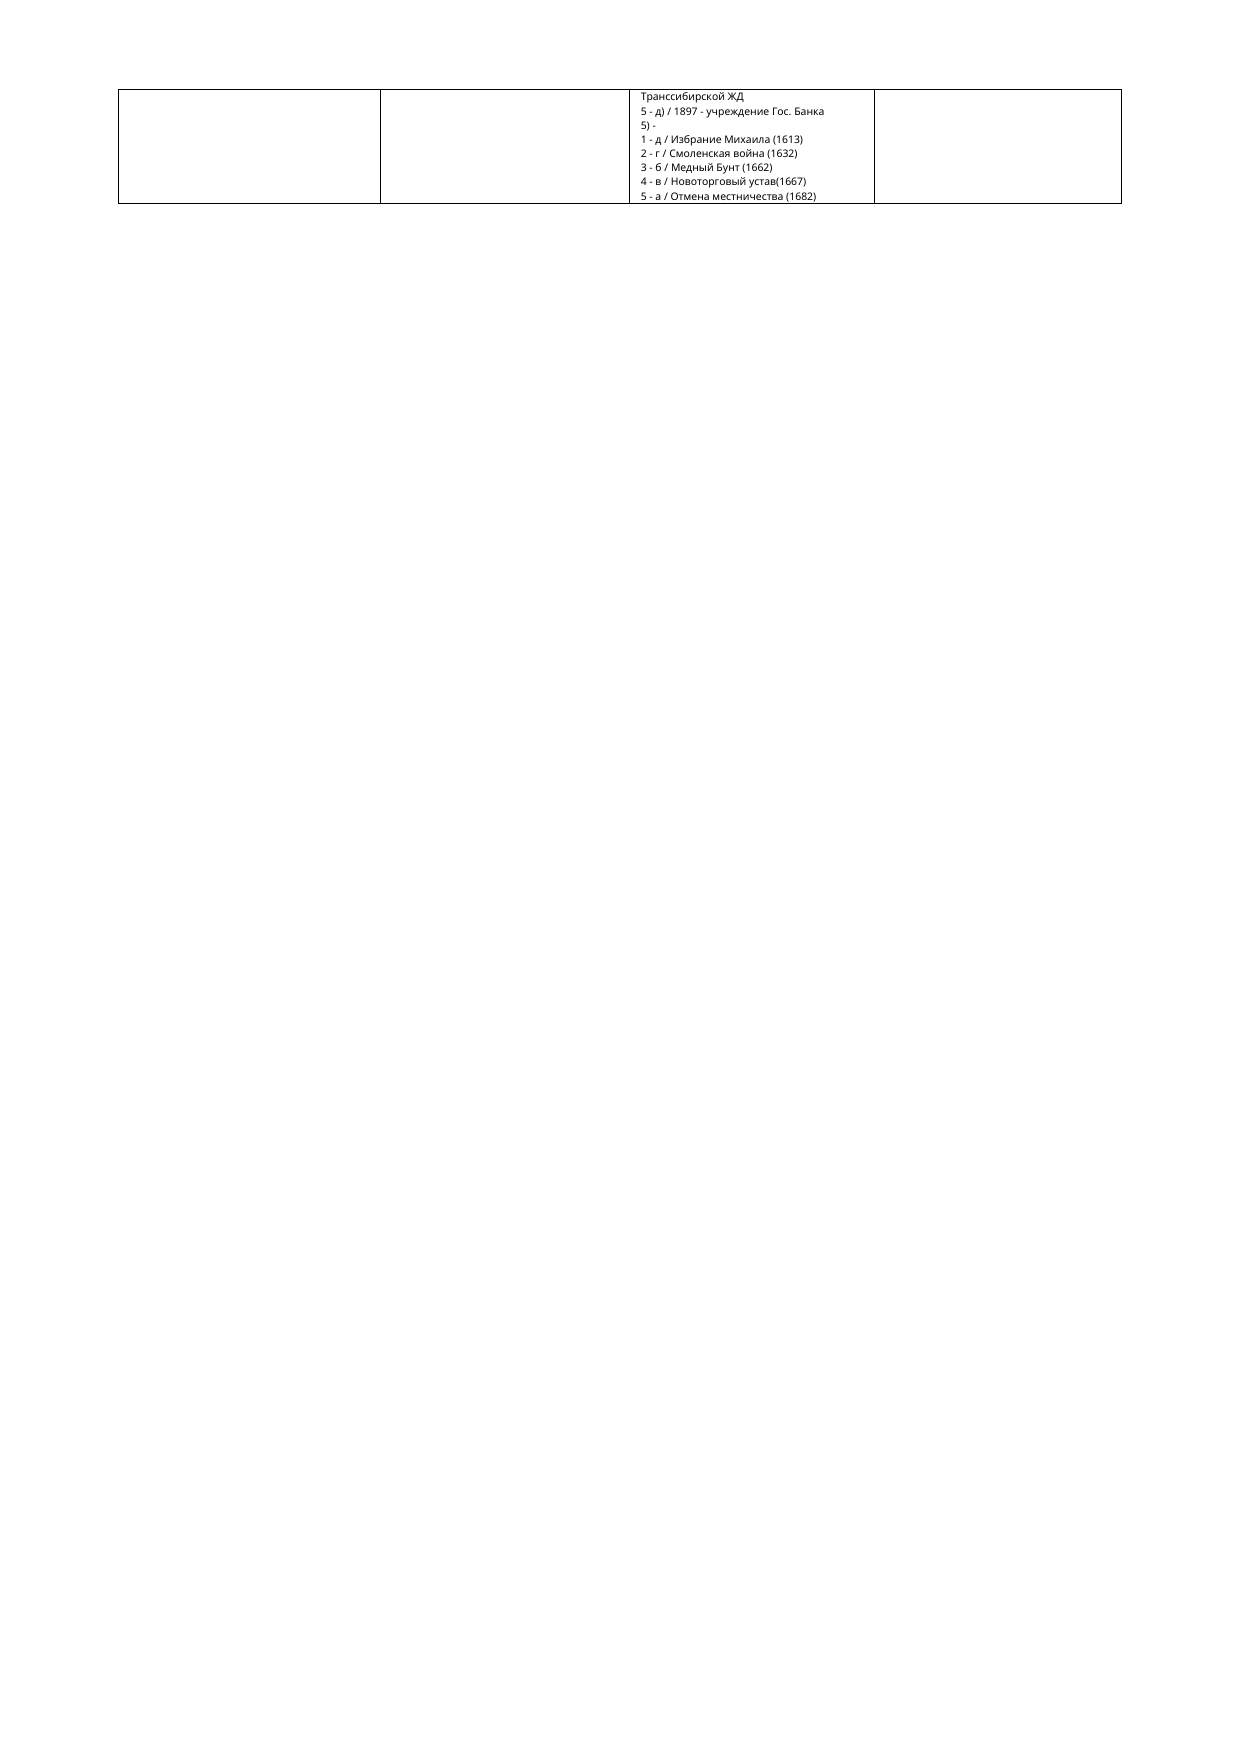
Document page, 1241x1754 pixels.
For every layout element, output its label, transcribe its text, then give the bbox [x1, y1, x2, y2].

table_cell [119, 90, 380, 203]
table_cell [875, 90, 1121, 203]
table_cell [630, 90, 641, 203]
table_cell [381, 90, 629, 203]
